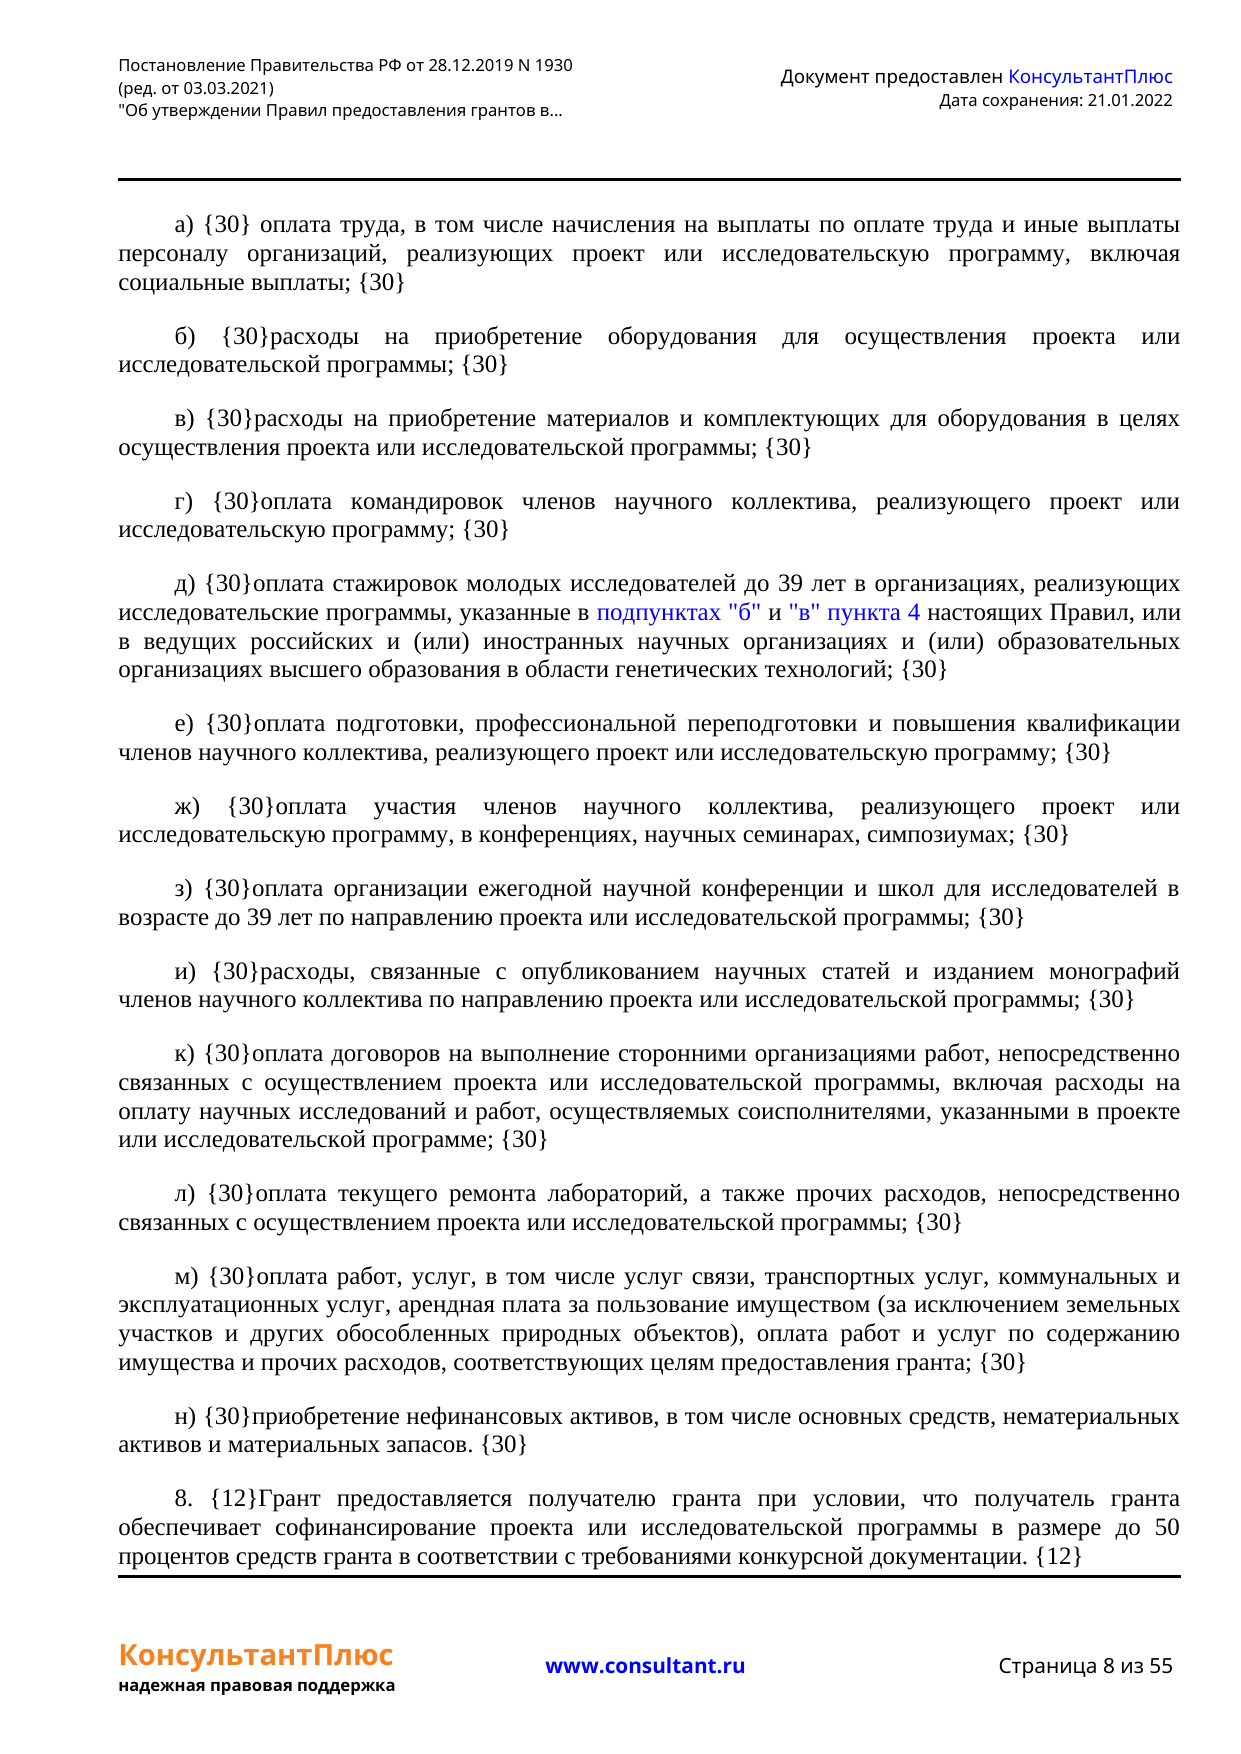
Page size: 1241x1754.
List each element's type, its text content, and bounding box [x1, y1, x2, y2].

text в) {30}расходы на приобретение материалов и комплектующих для оборудования в целях осуществления проекта или исследовательской программы; {30} [118, 403, 1181, 461]
text е) {30}оплата подготовки, профессиональной переподготовки и повышения квалификации членов научного коллектива, реализующего проект или исследовательскую программу; {30} [118, 708, 1181, 766]
text а) {30} оплата труда, в том числе начисления на выплаты по оплате труда и иные выплаты персоналу организаций, реализующих проект или исследовательскую программу, включая социальные выплаты; {30} [118, 209, 1181, 296]
text л) {30}оплата текущего ремонта лабораторий, а также прочих расходов, непосредственно связанных с осуществлением проекта или исследовательской программы; {30} [118, 1178, 1181, 1236]
text м) {30}оплата работ, услуг, в том числе услуг связи, транспортных услуг, коммунальных и эксплуатационных услуг, арендная плата за пользование имуществом (за исключением земельных участков и других обособленных природных объектов), оплата работ и услуг по содержанию имущества и прочих расходов, соответствующих целям предоставления гранта; {30} [118, 1261, 1181, 1376]
text б) {30}расходы на приобретение оборудования для осуществления проекта или исследовательской программы; {30} [118, 321, 1181, 378]
text к) {30}оплата договоров на выполнение сторонними организациями работ, непосредственно связанных с осуществлением проекта или исследовательской программы, включая расходы на оплату научных исследований и работ, осуществляемых соисполнителями, указанными в проекте или исследовательской программе; {30} [118, 1038, 1181, 1153]
text 8. {12}Грант предоставляется получателю гранта при условии, что получатель гранта обеспечивает софинансирование проекта или исследовательской программы в размере до 50 процентов средств гранта в соответствии с требованиями конкурсной документации. {12} [118, 1483, 1181, 1569]
text н) {30}приобретение нефинансовых активов, в том числе основных средств, нематериальных активов и материальных запасов. {30} [118, 1401, 1181, 1458]
text д) {30}оплата стажировок молодых исследователей до 39 лет в организациях, реализующих исследовательские программы, указанные в подпунктах "б" и "в" пункта 4 настоящих Правил, или в ведущих российских и (или) иностранных научных организациях и (или) образовательных организациях высшего образования в области генетических технологий; {30} [118, 568, 1181, 683]
text ж) {30}оплата участия членов научного коллектива, реализующего проект или исследовательскую программу, в конференциях, научных семинарах, симпозиумах; {30} [118, 791, 1181, 848]
text и) {30}расходы, связанные с опубликованием научных статей и изданием монографий членов научного коллектива по направлению проекта или исследовательской программы; {30} [118, 956, 1181, 1013]
text г) {30}оплата командировок членов научного коллектива, реализующего проект или исследовательскую программу; {30} [118, 486, 1181, 543]
text з) {30}оплата организации ежегодной научной конференции и школ для исследователей в возрасте до 39 лет по направлению проекта или исследовательской программы; {30} [118, 873, 1181, 931]
